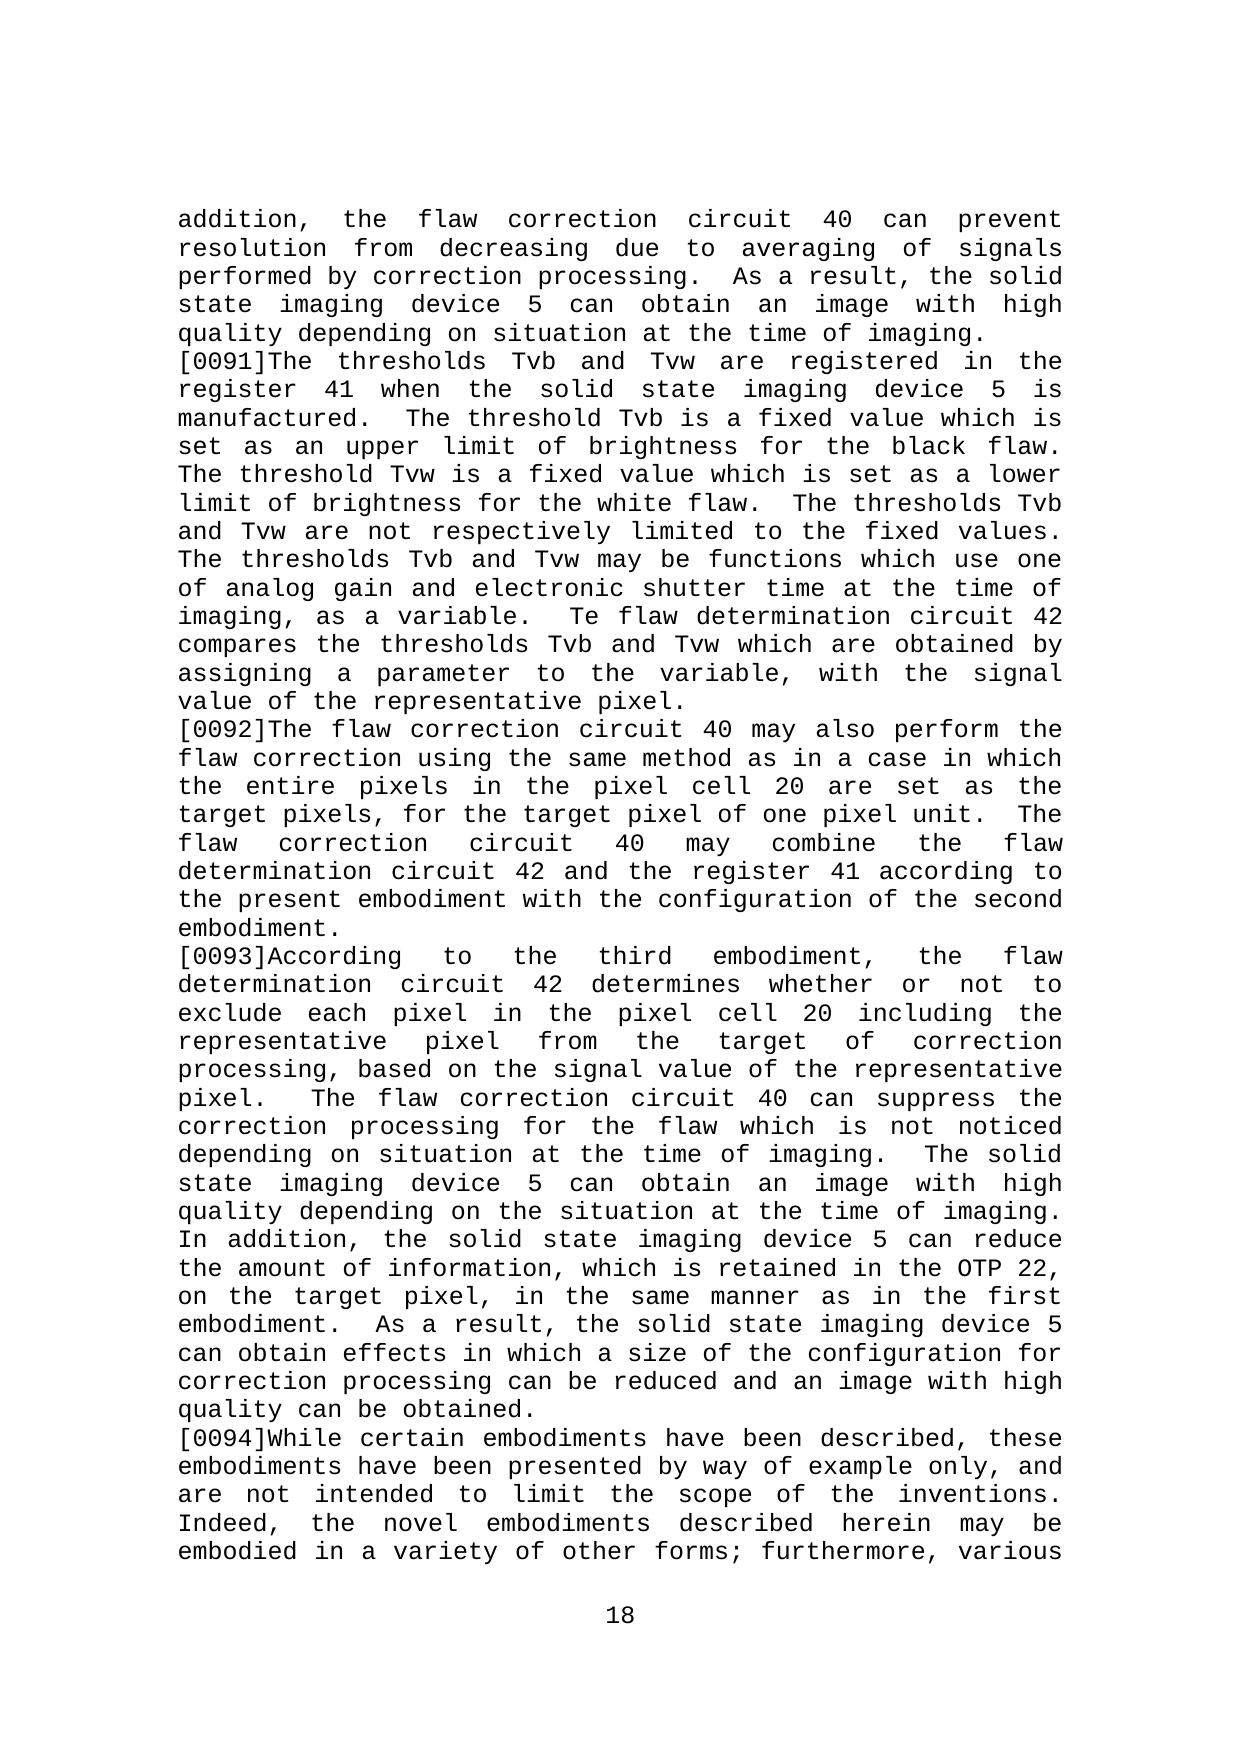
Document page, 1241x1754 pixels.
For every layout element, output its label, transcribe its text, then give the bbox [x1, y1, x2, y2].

text [0093]According to the third embodiment, the flaw determination circuit 42 determines whether or not to exclude each pixel in the pixel cell 20 including the representative pixel from the target of correction processing, based on the signal value of the representative pixel. The flaw correction circuit 40 can suppress the correction processing for the flaw which is not noticed depending on situation at the time of imaging. The solid state imaging device 5 can obtain an image with high quality depending on the situation at the time of imaging. In addition, the solid state imaging device 5 can reduce the amount of information, which is retained in the OTP 22, on the target pixel, in the same manner as in the first embodiment. As a result, the solid state imaging device 5 can obtain effects in which a size of the configuration for correction processing can be reduced and an image with high quality can be obtained. [177, 943, 1063, 1425]
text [177, 207, 1063, 348]
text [177, 1425, 1063, 1567]
text [0092]The flaw correction circuit 40 may also perform the flaw correction using the same method as in a case in which the entire pixels in the pixel cell 20 are set as the target pixels, for the target pixel of one pixel unit. The flaw correction circuit 40 may combine the flaw determination circuit 42 and the register 41 according to the present embodiment with the configuration of the second embodiment. [177, 717, 1063, 943]
text [0091]The thresholds Tvb and Tvw are registered in the register 41 when the solid state imaging device 5 is manufactured. The threshold Tvb is a fixed value which is set as an upper limit of brightness for the black flaw. The threshold Tvw is a fixed value which is set as a lower limit of brightness for the white flaw. The thresholds Tvb and Tvw are not respectively limited to the fixed values. The thresholds Tvb and Tvw may be functions which use one of analog gain and electronic shutter time at the time of imaging, as a variable. Te flaw determination circuit 42 compares the thresholds Tvb and Tvw which are obtained by assigning a parameter to the variable, with the signal value of the representative pixel. [177, 348, 1063, 717]
